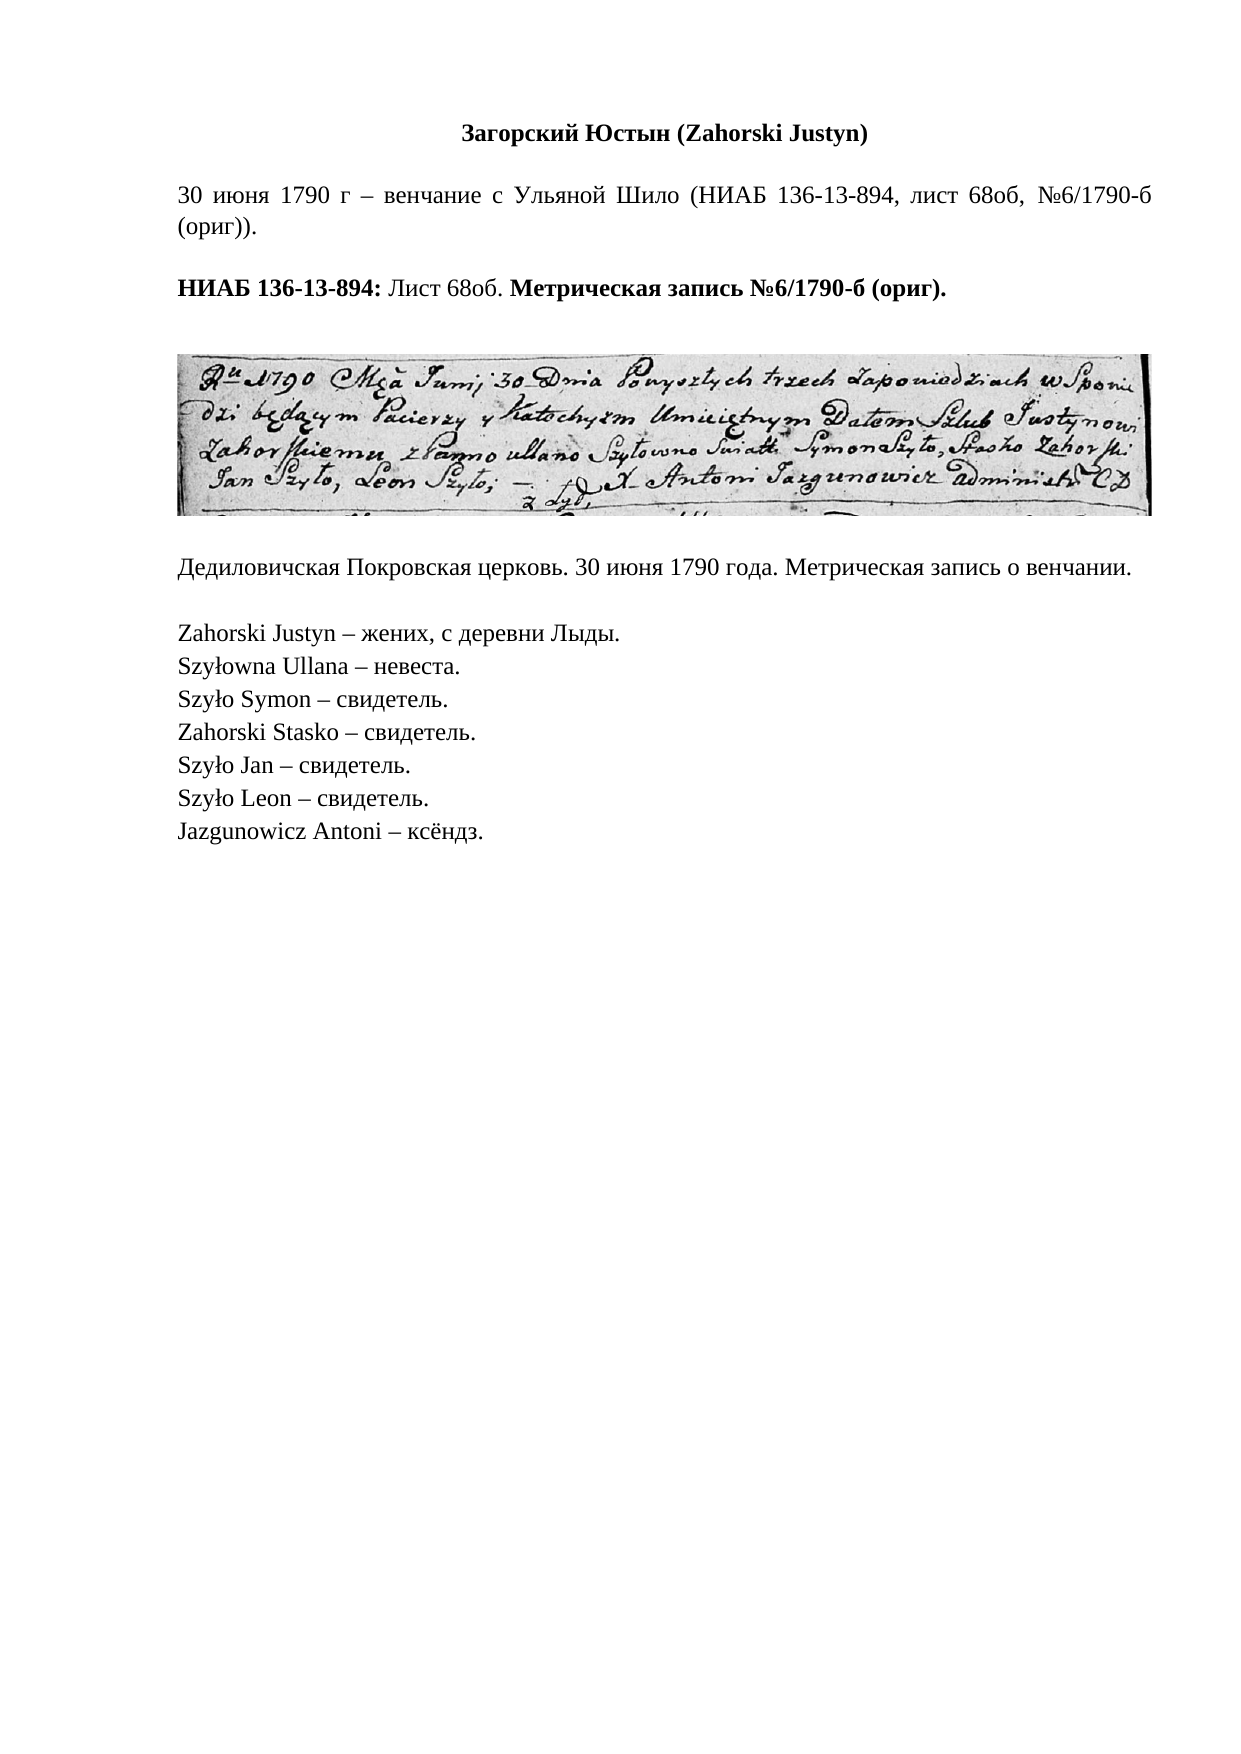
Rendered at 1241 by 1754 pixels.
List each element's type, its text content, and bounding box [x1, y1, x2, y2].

text Szyło Symon – свидетель. [177, 684, 1152, 713]
text Szyło Leon – свидетель. [177, 783, 1152, 812]
text Дедиловичская Покровская церковь. 30 июня 1790 года. Метрическая запись о венчании. [177, 552, 1152, 581]
text Jazgunowicz Antoni – ксёндз. [177, 816, 1152, 845]
text 30 июня 1790 г – венчание с Ульяной Шило (НИАБ 136-13-894, лист 68об, №6/1790-б (ориг)). [177, 180, 1152, 240]
text Szyłowna Ullana – невеста. [177, 651, 1152, 680]
text НИАБ 136-13-894: Лист 68об. Метрическая запись №6/1790-б (ориг). [177, 273, 1152, 302]
text Zahorski Stasko – свидетель. [177, 717, 1152, 746]
text Загорский Юстын (Zahorski Justyn) [177, 118, 1152, 147]
text Szyło Jan – свидетель. [177, 750, 1152, 779]
picture [177, 354, 1152, 516]
text Zahorski Justyn – жених, с деревни Лыды. [177, 618, 1152, 647]
